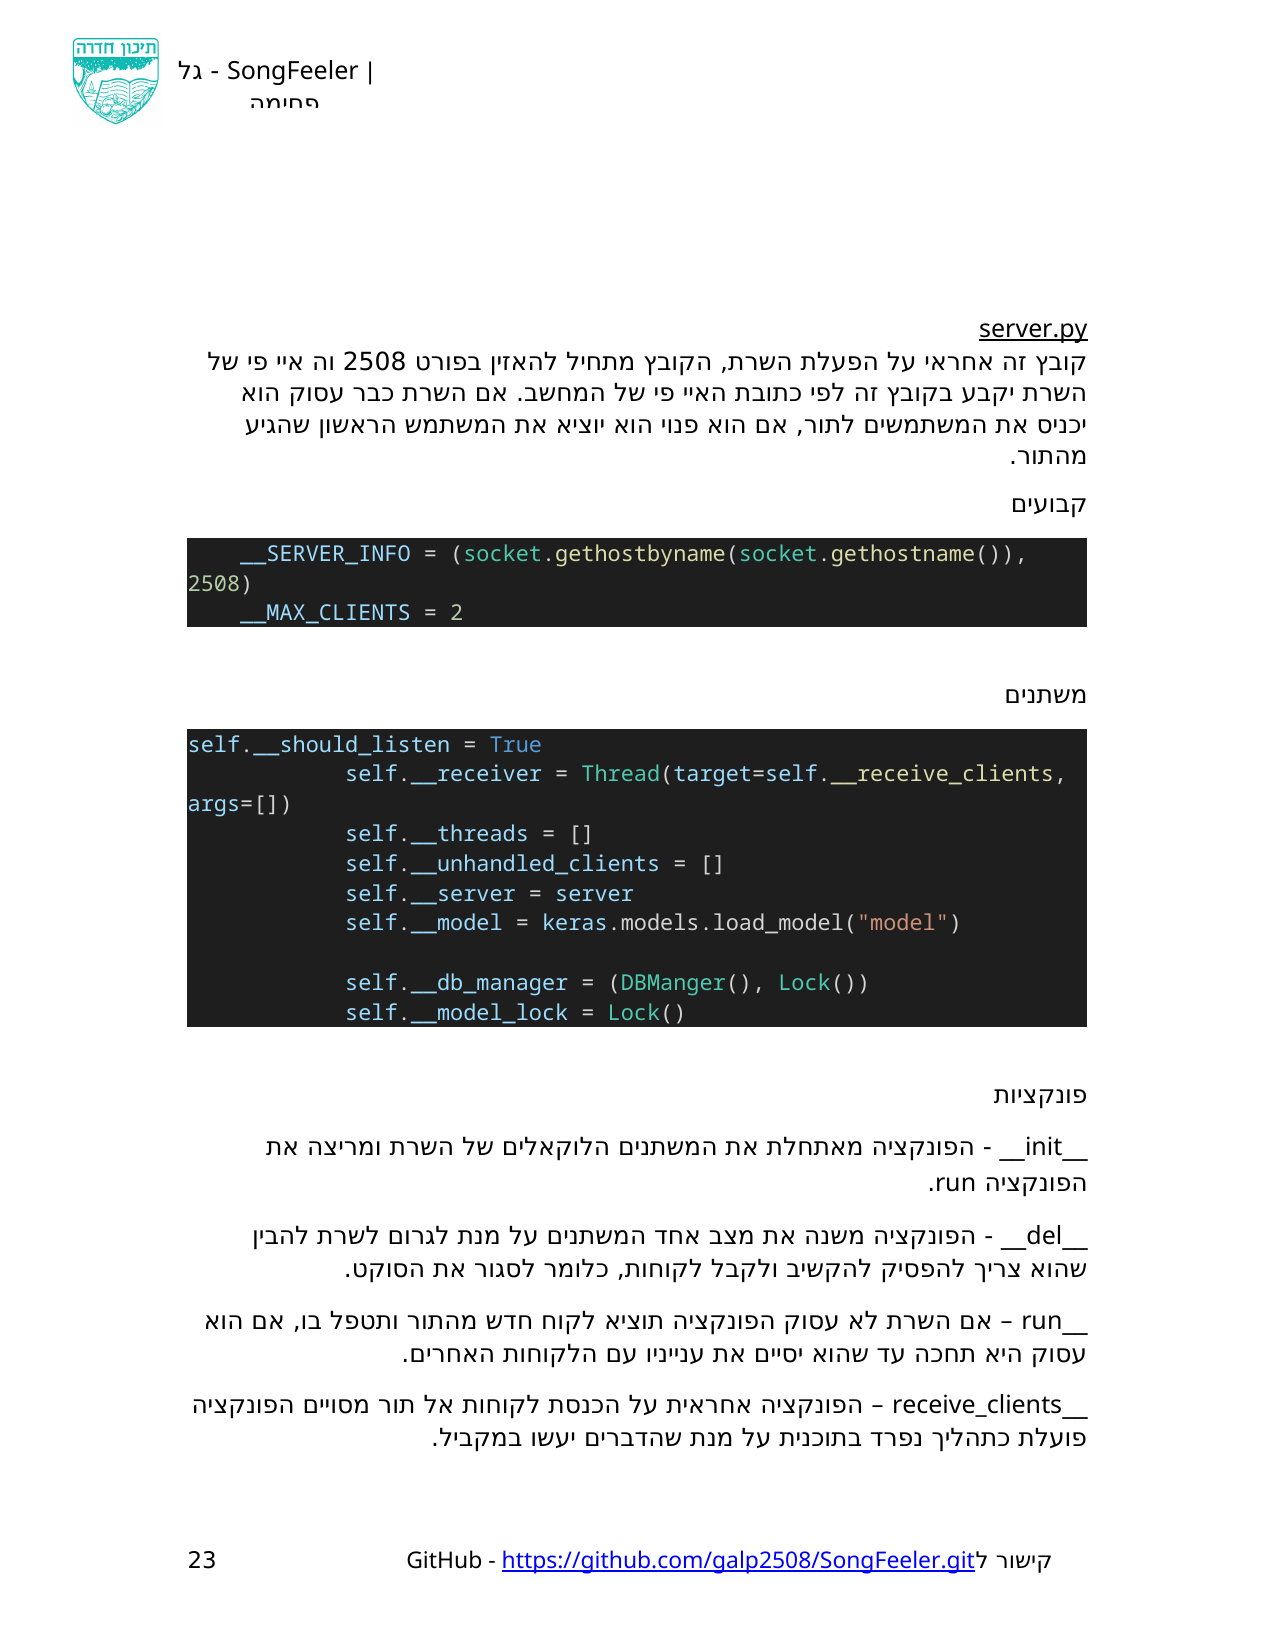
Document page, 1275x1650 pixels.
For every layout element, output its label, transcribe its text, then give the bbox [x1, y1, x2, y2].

text self.__model_lock = Lock() [187, 997, 1087, 1027]
text __del__ - הפונקציה משנה את מצב אחד המשתנים על מנת לגרום לשרת להבין שהוא צריך להפסיק להקשיב ולקבל לקוחות, כלומר לסגור את הסוקט. [187, 1218, 1087, 1283]
text self.__should_listen = True [187, 729, 1087, 758]
picture [66, 30, 164, 128]
text קובץ זה אחראי על הפעלת השרת, הקובץ מתחיל להאזין בפורט 2508 וה איי פי של השרת יקבע בקובץ זה לפי כתובת האיי פי של המחשב. אם השרת כבר עסוק הוא יכניס את המשתמשים לתור, אם הוא פנוי הוא יוציא את המשתמש הראשון שהגיע מהתור. [187, 347, 1087, 471]
text self.__db_manager = (DBManger(), Lock()) [187, 967, 1087, 997]
text self.__threads = [] [187, 818, 1087, 848]
text __run – אם השרת לא עסוק הפונקציה תוציא לקוח חדש מהתור ותטפל בו, אם הוא עסוק היא תחכה עד שהוא יסיים את ענייניו עם הלקוחות האחרים. [187, 1302, 1087, 1368]
subtitle server.py [187, 310, 1087, 344]
text self.__unhandled_clients = [] [187, 848, 1087, 878]
text __SERVER_INFO = (socket.gethostbyname(socket.gethostname()), 2508) [187, 538, 1087, 597]
text __receive_clients – הפונקציה אחראית על הכנסת לקוחות אל תור מסויים הפונקציה פועלת כתהליך נפרד בתוכנית על מנת שהדברים יעשו במקביל. [187, 1387, 1087, 1452]
text self.__receiver = Thread(target=self.__receive_clients, args=[]) [187, 758, 1087, 818]
text משתנים [187, 681, 1087, 710]
text __MAX_CLIENTS = 2 [187, 597, 1087, 627]
text __init__ - הפונקציה מאתחלת את המשתנים הלוקאלים של השרת ומריצה את הפונקציה run. [187, 1128, 1087, 1198]
text self.__model = keras.models.load_model("model") [187, 907, 1087, 937]
text self.__server = server [187, 878, 1087, 907]
text קבועים [187, 489, 1087, 519]
text פונקציות [187, 1080, 1087, 1109]
